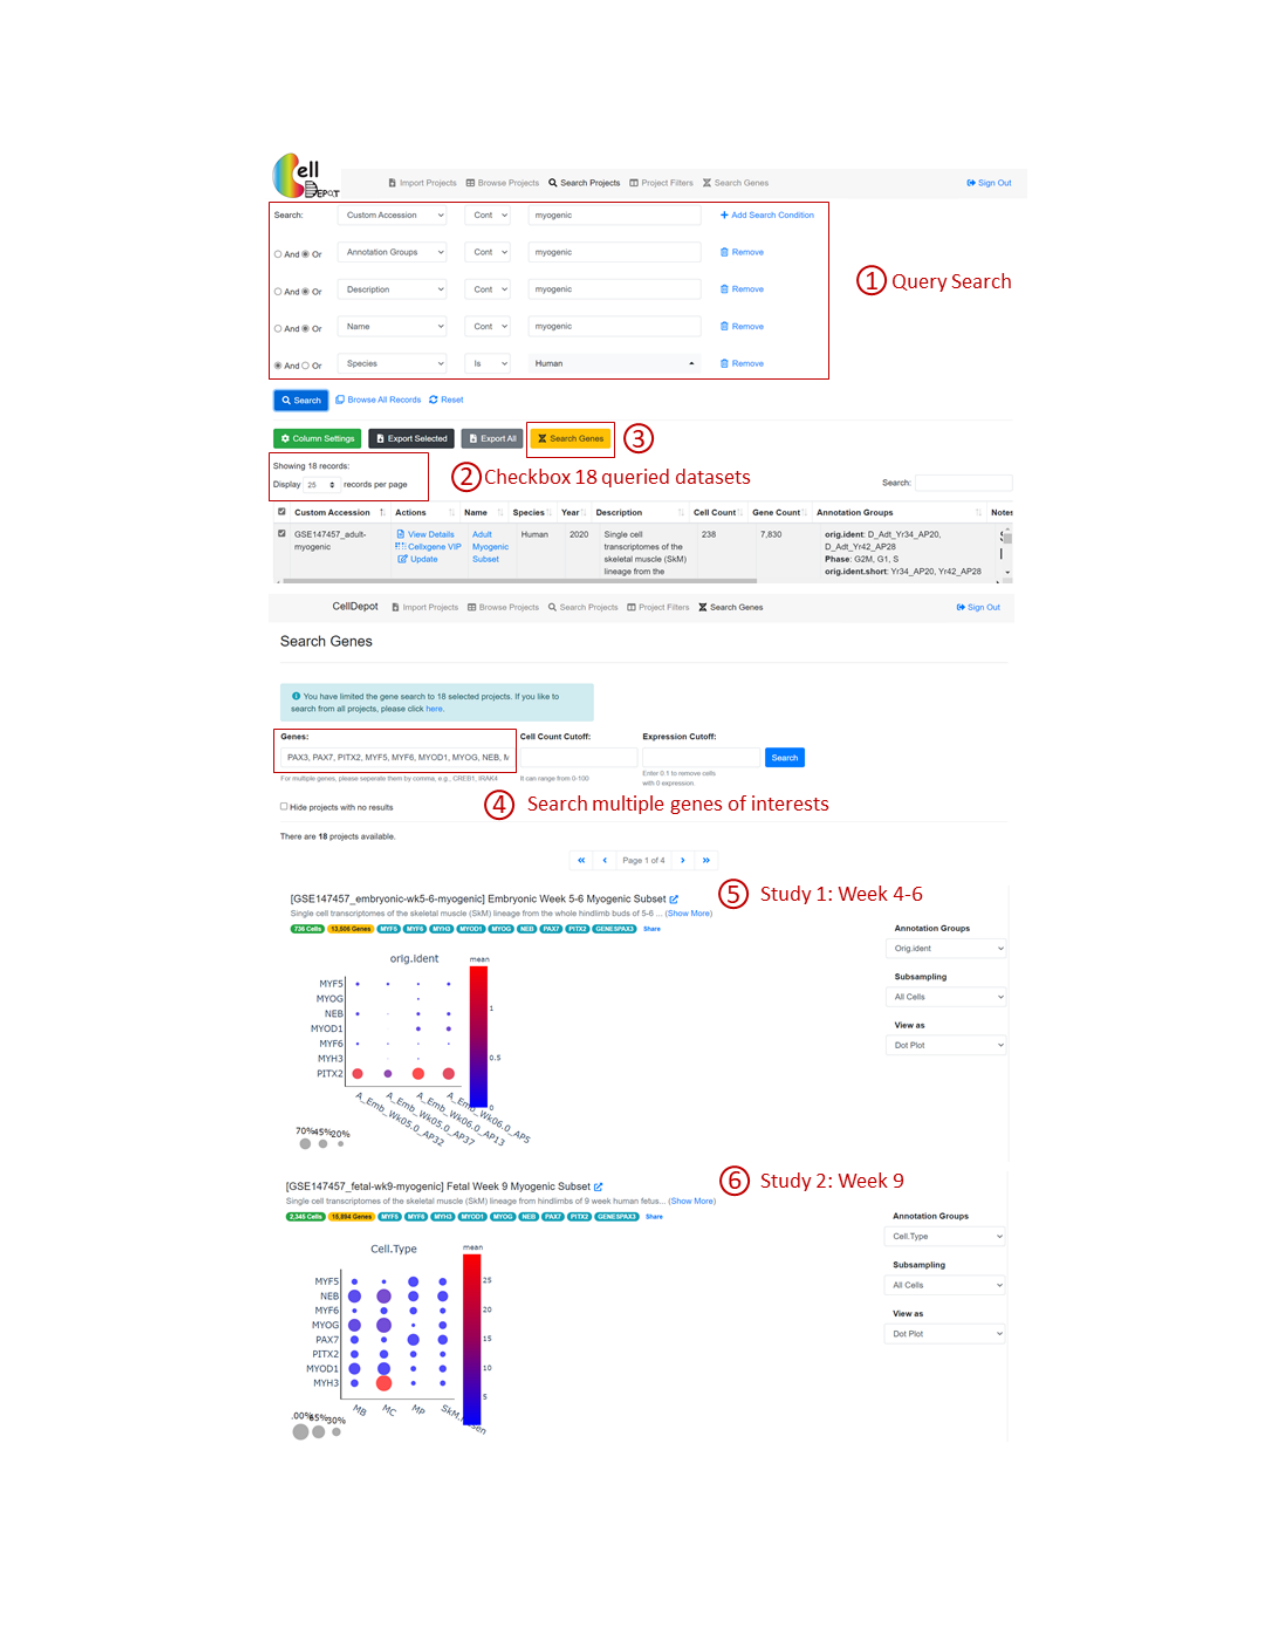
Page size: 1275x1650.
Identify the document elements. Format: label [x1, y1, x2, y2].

picture [216, 150, 1059, 1451]
